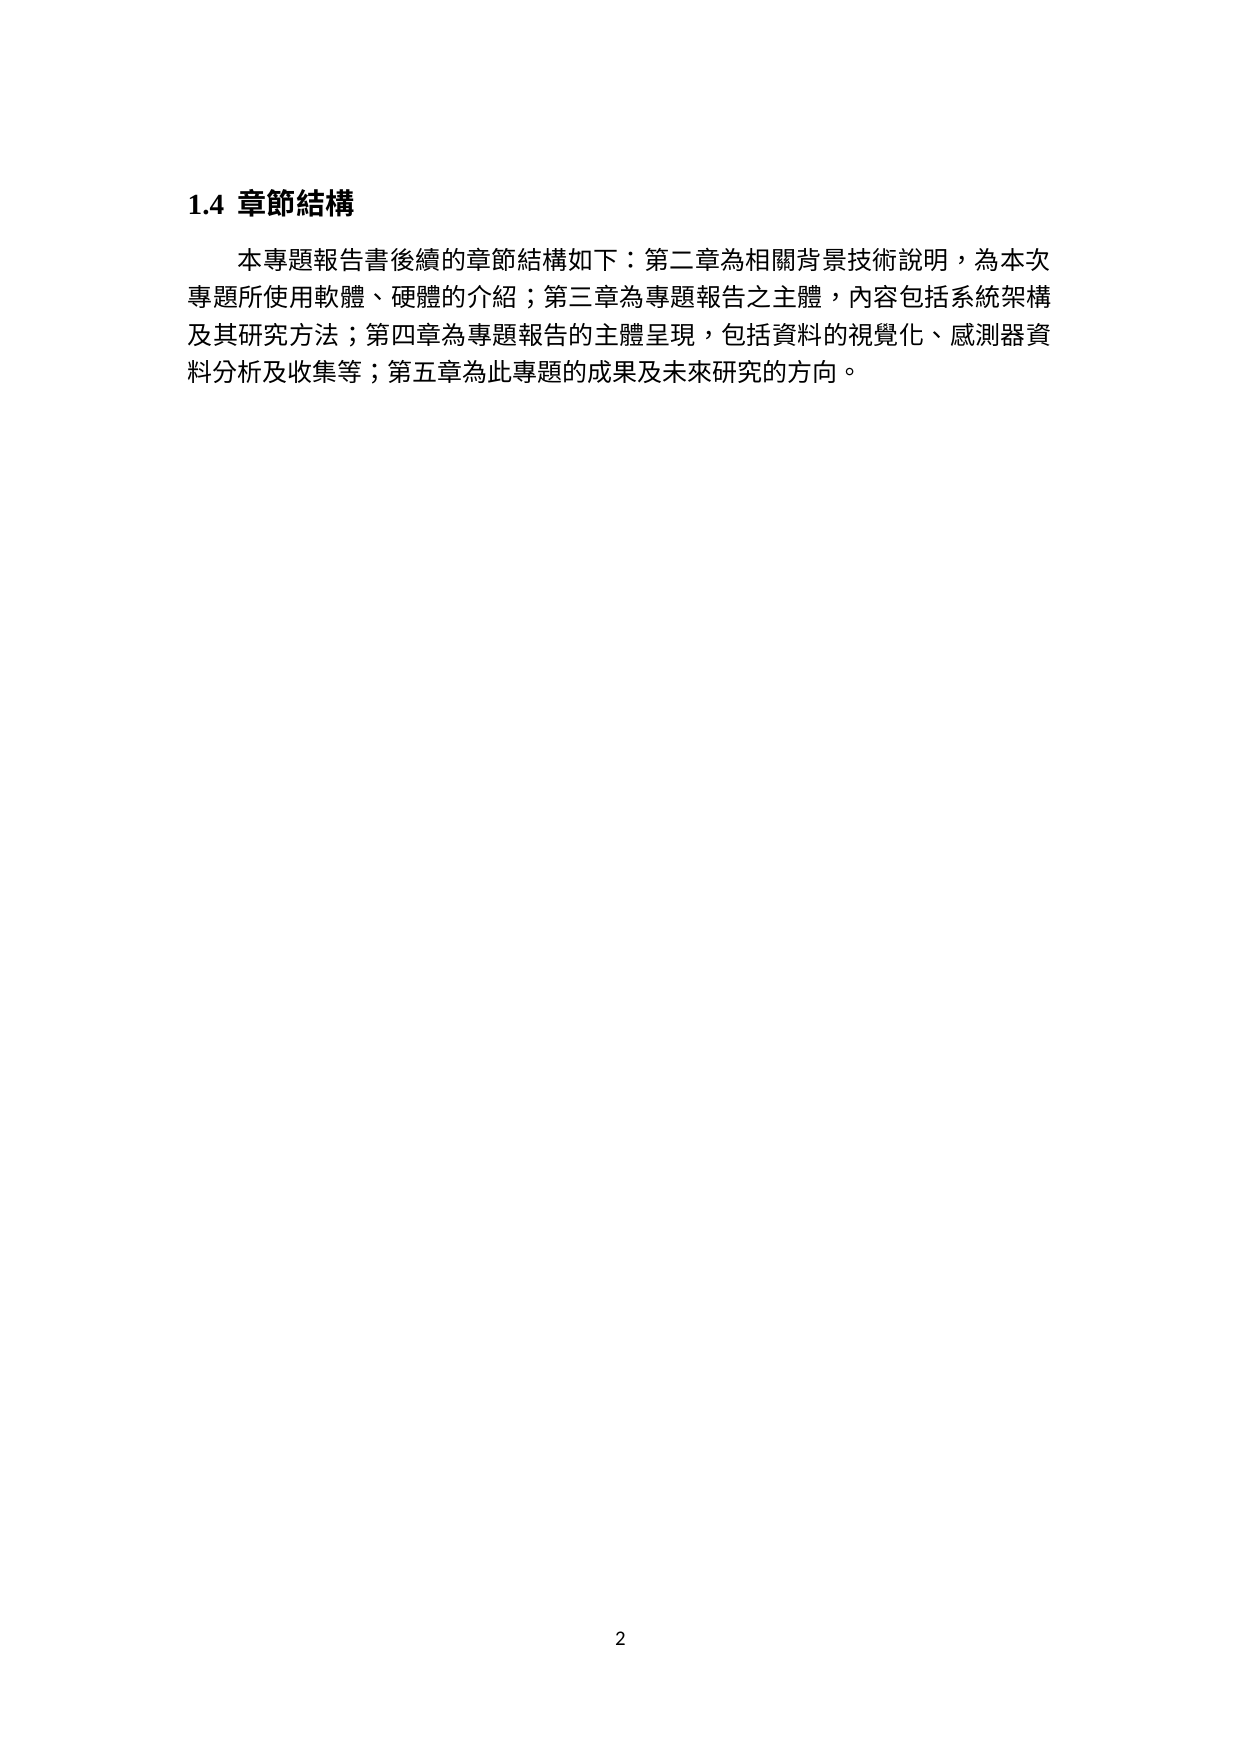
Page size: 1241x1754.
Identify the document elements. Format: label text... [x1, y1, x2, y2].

subtitle 1.4 章節結構 [187, 164, 1053, 239]
text 本專題報告書後續的章節結構如下：第二章為相關背景技術說明，為本次專題所使用軟體、硬體的介紹；第三章為專題報告之主體，內容包括系統架構及其研究方法；第四章為專題報告的主體呈現，包括資料的視覺化、感測器資料分析及收集等；第五章為此專題的成果及未來研究的方向。 [187, 239, 1053, 389]
